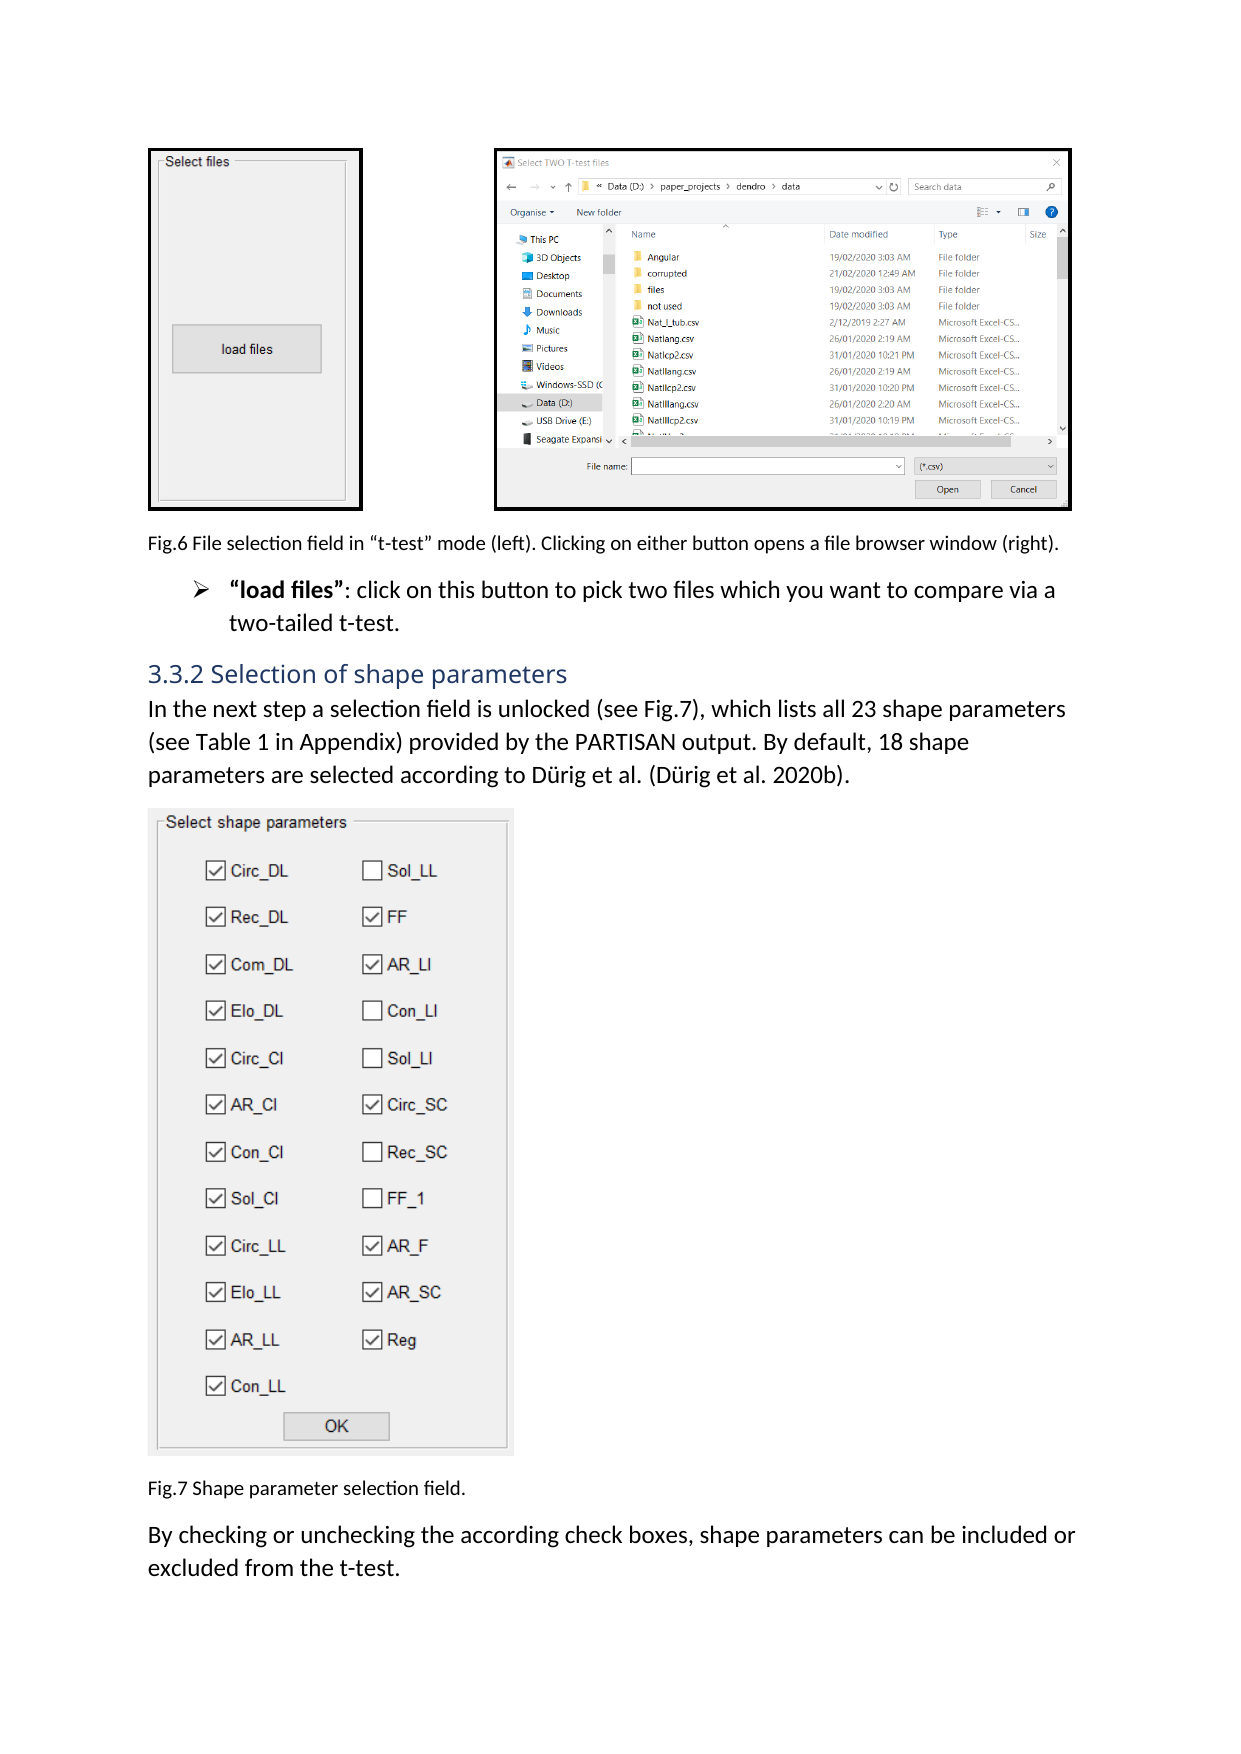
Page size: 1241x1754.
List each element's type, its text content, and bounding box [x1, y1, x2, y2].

text In the next step a selection field is unlocked (see Fig.7), which lists all 23 shape parameters (see Table 1 in Appendix) provided by the PARTISAN output. By default, 18 shape parameters are selected according to Dürig et al. (Dürig et al. 2020b). [148, 693, 1093, 789]
text Fig.7 Shape parameter selection field. [148, 1475, 1093, 1500]
list “load files”: click on this button to pick two files which you want to compare via a two-tailed t-test. [191, 574, 1093, 637]
text Fig.6 File selection field in “t-test” mode (left). Clicking on either button opens a file browser window (right). [148, 530, 1093, 555]
picture [151, 151, 359, 507]
text By checking or unchecking the according check boxes, shape parameters can be included or excluded from the t-test. [148, 1519, 1093, 1582]
subtitle 3.3.2 Selection of shape parameters [148, 656, 1093, 690]
picture [497, 151, 1068, 507]
picture [147, 808, 514, 1456]
